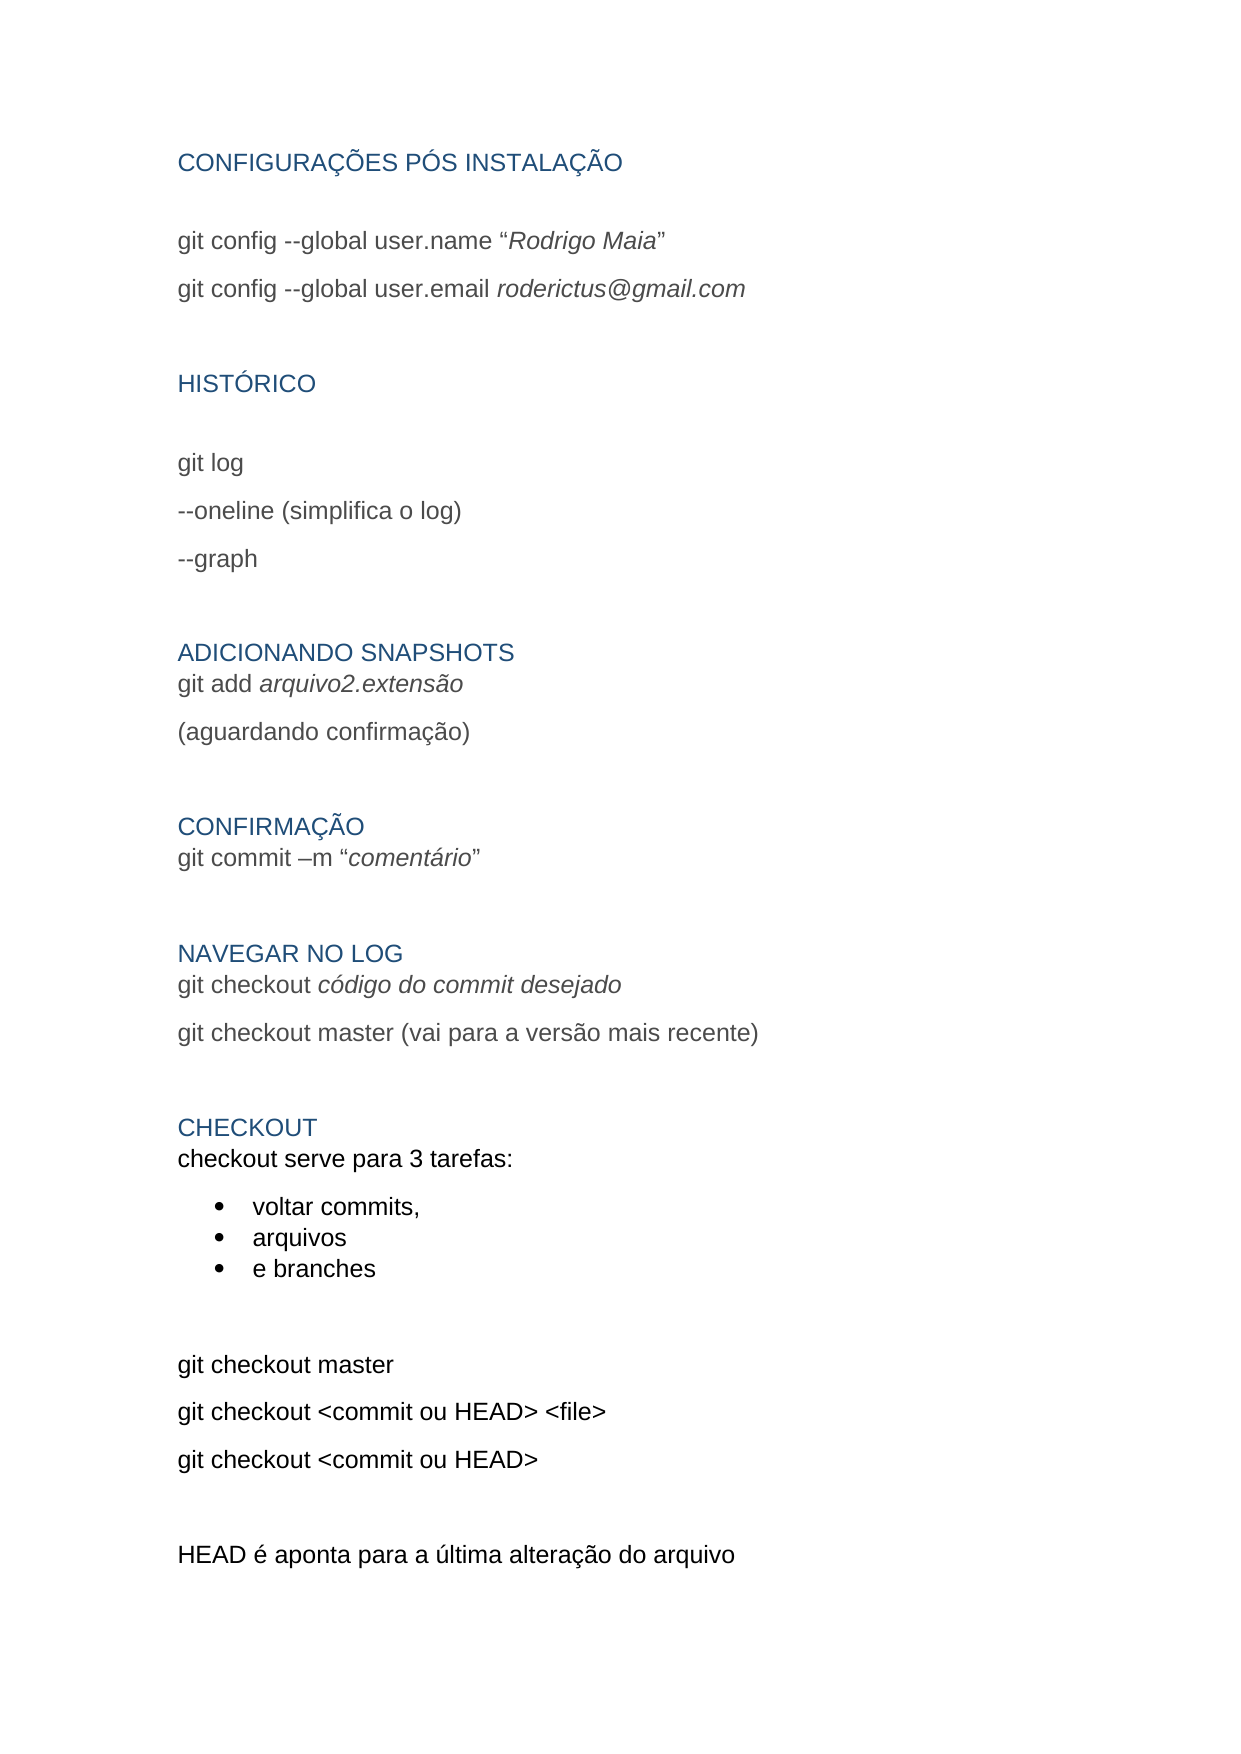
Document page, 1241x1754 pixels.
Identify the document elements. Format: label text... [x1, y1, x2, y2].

text git config --global user.email roderictus@gmail.com [177, 274, 1063, 303]
list e branches [215, 1254, 1063, 1283]
text (aguardando confirmação) [177, 717, 1063, 746]
text git add arquivo2.extensão [177, 669, 1063, 698]
text git checkout código do commit desejado [177, 970, 1063, 999]
text HEAD é aponta para a última alteração do arquivo [177, 1540, 1063, 1569]
subtitle NAVEGAR NO LOG [177, 939, 1063, 968]
text --oneline (simplifica o log) [177, 496, 1063, 525]
subtitle ADICIONANDO SNAPSHOTS [177, 638, 1063, 667]
text git checkout <commit ou HEAD> [177, 1445, 1063, 1474]
text git checkout master [177, 1349, 1063, 1378]
subtitle HISTÓRICO [177, 369, 1063, 398]
subtitle CONFIGURAÇÕES PÓS INSTALAÇÃO [177, 148, 1063, 176]
list voltar commits, [215, 1192, 1063, 1221]
text checkout serve para 3 tarefas: [177, 1144, 1063, 1173]
text git checkout master (vai para a versão mais recente) [177, 1018, 1063, 1046]
text git checkout <commit ou HEAD> <file> [177, 1397, 1063, 1426]
text git commit –m “comentário” [177, 843, 1063, 872]
subtitle CHECKOUT [177, 1113, 1063, 1142]
text git log [177, 448, 1063, 477]
list arquivos [215, 1223, 1063, 1252]
text --graph [177, 544, 1063, 572]
subtitle CONFIRMAÇÃO [177, 812, 1063, 841]
text git config --global user.name “Rodrigo Maia” [177, 226, 1063, 255]
